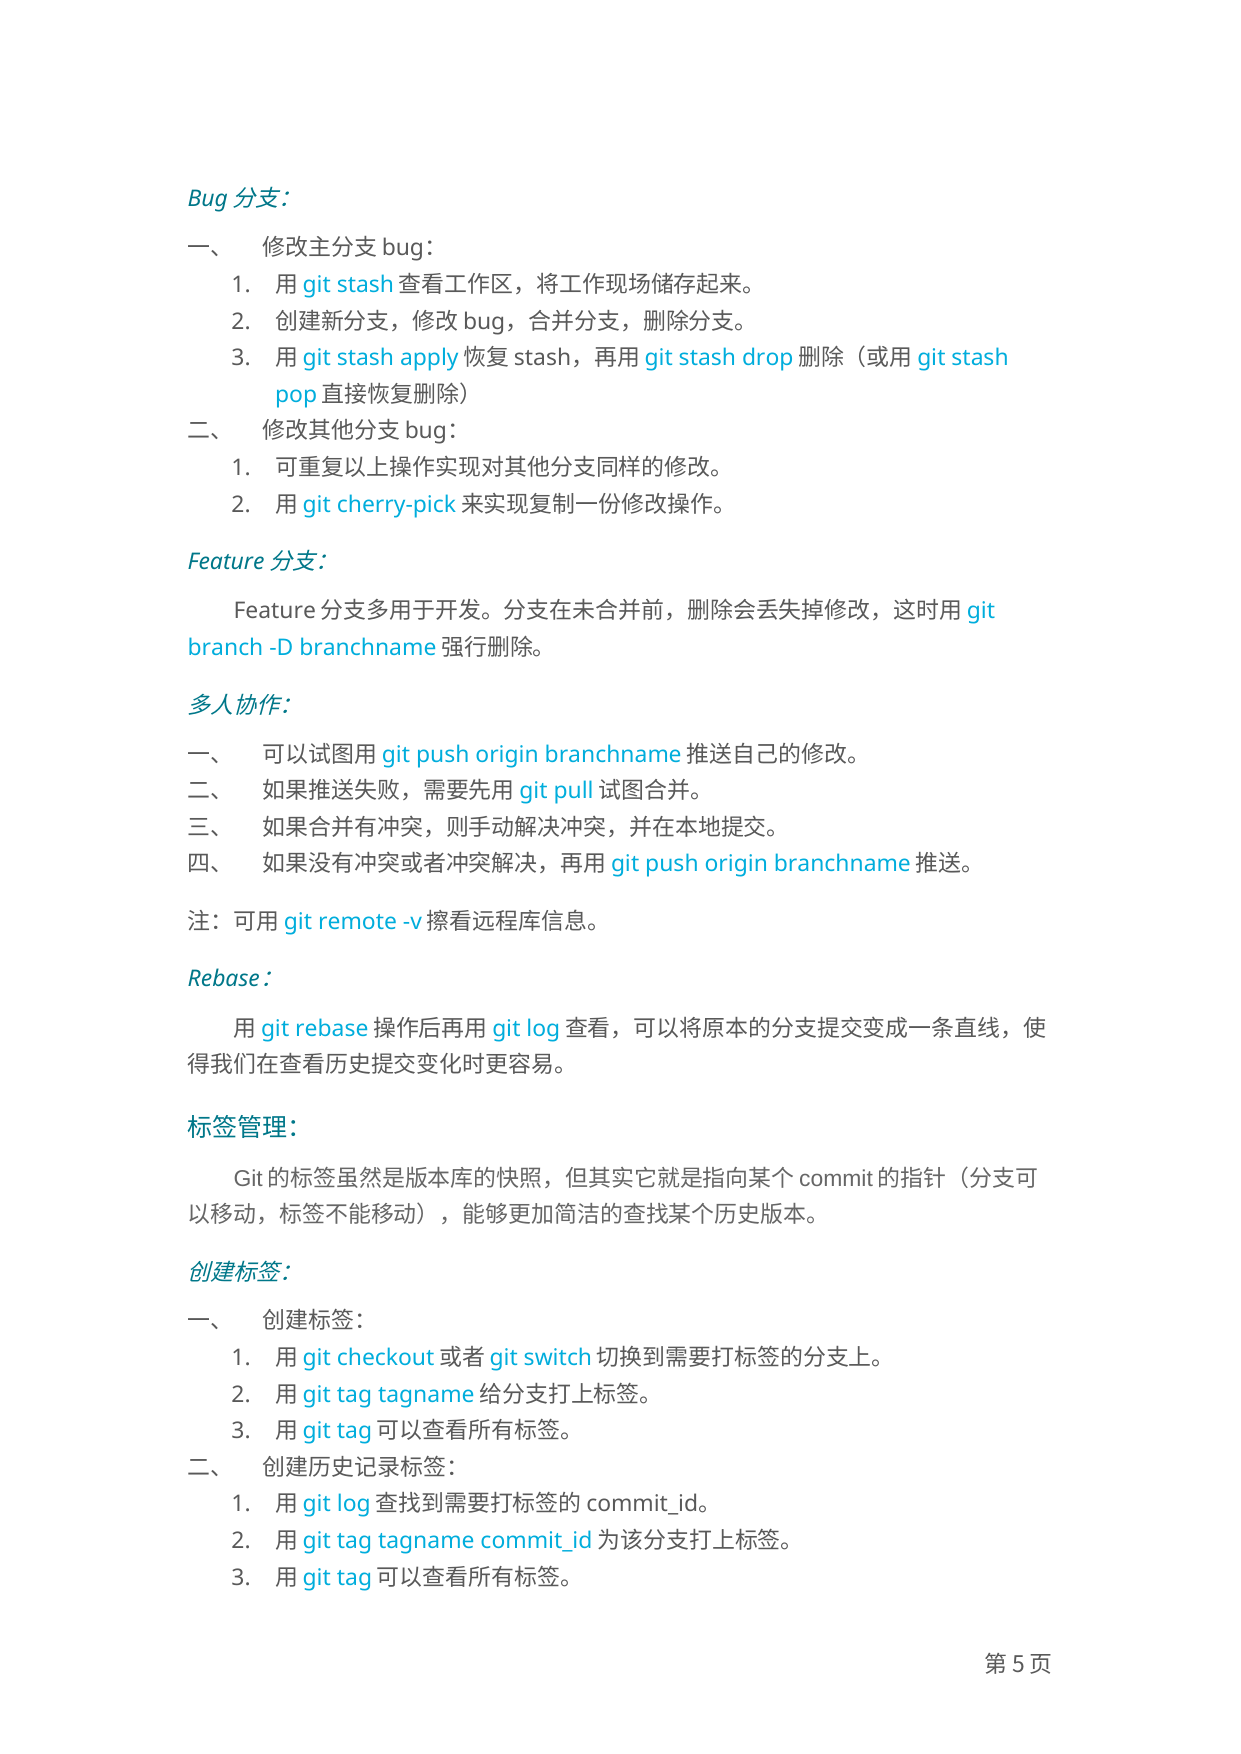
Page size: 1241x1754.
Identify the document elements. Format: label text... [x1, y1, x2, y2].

list 可重复以上操作实现对其他分支同样的修改。 [231, 449, 1053, 482]
text Git的标签虽然是版本库的快照，但其实它就是指向某个commit的指针（分支可以移动，标签不能移动），能够更加简洁的查找某个历史版本。 [187, 1160, 1053, 1229]
list 创建新分支，修改bug，合并分支，删除分支。 [231, 302, 1053, 336]
list 用git tag tagname commit_id为该分支打上标签。 [231, 1522, 1053, 1555]
list 如果没有冲突或者冲突解决，再用git push origin branchname推送。 [187, 845, 1053, 878]
subtitle Feature分支： [187, 543, 1053, 577]
subtitle Rebase： [187, 960, 1053, 993]
list 用git stash apply恢复stash，再用git stash drop删除（或用git stash pop直接恢复删除） [231, 339, 1053, 409]
subtitle 创建标签： [187, 1253, 1053, 1287]
list 修改主分支bug： [187, 229, 1053, 262]
list 如果合并有冲突，则手动解决冲突，并在本地提交。 [187, 809, 1053, 842]
subtitle Bug分支： [187, 180, 1053, 213]
list 用git checkout或者git switch切换到需要打标签的分支上。 [231, 1339, 1053, 1372]
list 用git cherry-pick来实现复制一份修改操作。 [231, 486, 1053, 519]
text Feature分支多用于开发。分支在未合并前，删除会丢失掉修改，这时用git branch -D branchname强行删除。 [187, 592, 1053, 662]
list 用git tag可以查看所有标签。 [231, 1412, 1053, 1446]
subtitle 多人协作： [187, 686, 1053, 720]
list 创建历史记录标签： [187, 1449, 1053, 1482]
list 用git tag可以查看所有标签。 [231, 1559, 1053, 1592]
list 创建标签： [187, 1302, 1053, 1336]
list 用git tag tagname给分支打上标签。 [231, 1376, 1053, 1409]
text 用git rebase操作后再用git log查看，可以将原本的分支提交变成一条直线，使得我们在查看历史提交变化时更容易。 [187, 1009, 1053, 1079]
subtitle 标签管理： [187, 1107, 1053, 1144]
list 修改其他分支bug： [187, 412, 1053, 446]
list 可以试图用git push origin branchname推送自己的修改。 [187, 735, 1053, 769]
list 用git log查找到需要打标签的commit_id。 [231, 1485, 1053, 1519]
list 用git stash查看工作区，将工作现场储存起来。 [231, 266, 1053, 299]
list 如果推送失败，需要先用git pull试图合并。 [187, 772, 1053, 805]
text 注：可用git remote -v擦看远程库信息。 [187, 903, 1053, 936]
